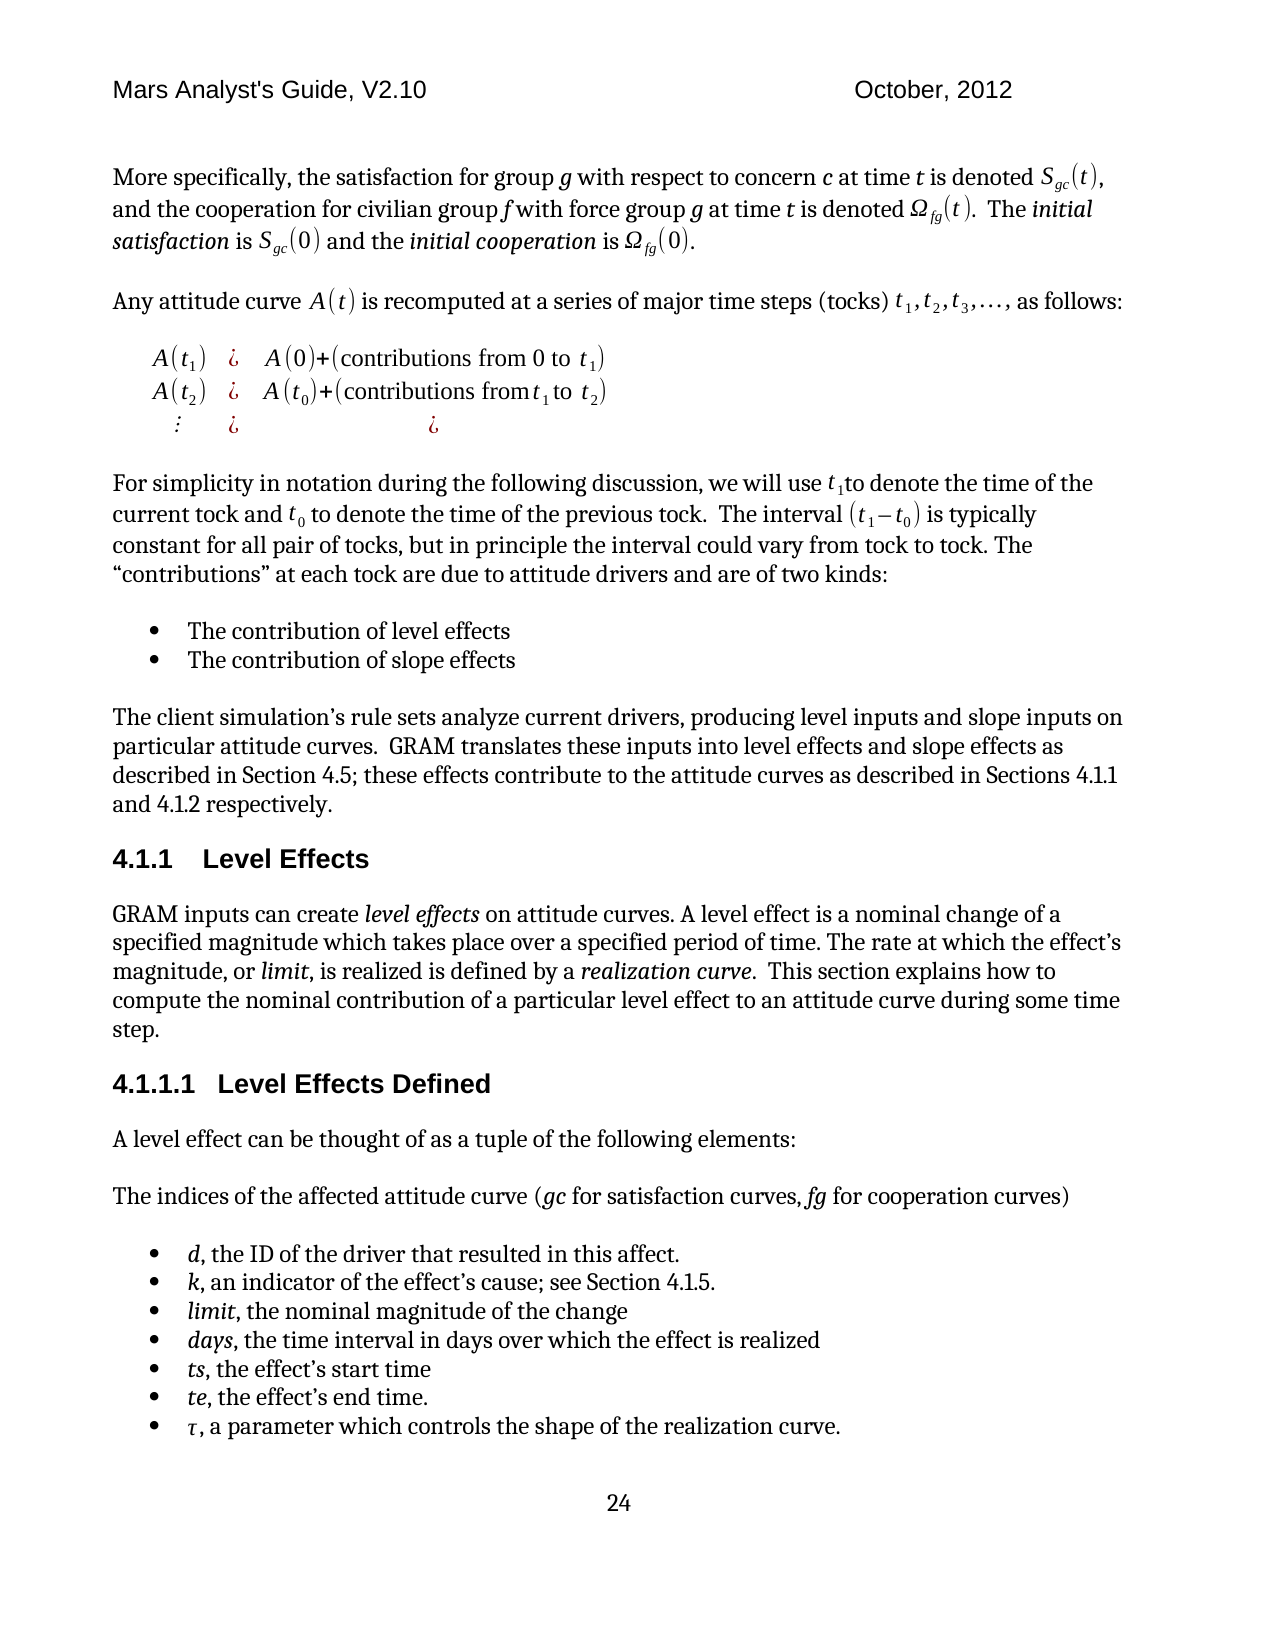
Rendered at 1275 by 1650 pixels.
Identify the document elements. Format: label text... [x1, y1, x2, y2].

text Any attitude curve is recomputed at a series of major time steps (tocks) as follows: [112, 286, 1125, 317]
text A level effect can be thought of as a tuple of the following elements: [112, 1124, 1125, 1153]
list ts, the effect’s start time [150, 1354, 1125, 1383]
list d, the ID of the driver that resulted in this affect. [150, 1239, 1125, 1268]
list , a parameter which controls the shape of the realization curve. [150, 1412, 1125, 1442]
list The contribution of slope effects [150, 646, 1125, 674]
list days, the time interval in days over which the effect is realized [150, 1326, 1125, 1354]
text The client simulation’s rule sets analyze current drivers, producing level inputs and slope inputs on particular attitude curves. GRAM translates these inputs into level effects and slope effects as described in Section 4.5; these effects contribute to the attitude curves as described in Sections 4.1.1 and 4.1.2 respectively. [112, 703, 1125, 818]
list k, an indicator of the effect’s cause; see Section 4.1.5. [150, 1268, 1125, 1297]
text The indices of the affected attitude curve (gc for satisfaction curves, fg for cooperation curves) [112, 1182, 1125, 1211]
text For simplicity in notation during the following discussion, we will use to denote the time of the current tock and to denote the time of the previous tock. The interval is typically constant for all pair of tocks, but in principle the interval could vary from tock to tock. The “contributions” at each tock are due to attitude drivers and are of two kinds: [112, 467, 1125, 588]
list te, the effect’s end time. [150, 1383, 1125, 1412]
text GRAM inputs can create level effects on attitude curves. A level effect is a nominal change of a specified magnitude which takes place over a specified period of time. The rate at which the effect’s magnitude, or limit, is realized is defined by a realization curve. This section explains how to compute the nominal contribution of a particular level effect to an attitude curve during some time step. [112, 899, 1125, 1043]
list The contribution of level effects [150, 617, 1125, 646]
subtitle Level Effects [112, 843, 1125, 874]
list limit, the nominal magnitude of the change [150, 1297, 1125, 1326]
subtitle Level Effects Defined [112, 1068, 1125, 1099]
text More specifically, the satisfaction for group g with respect to concern c at time t is denoted , and the cooperation for civilian group f with force group g at time t is denoted . The initial satisfaction is and the initial cooperation is . [112, 161, 1125, 257]
